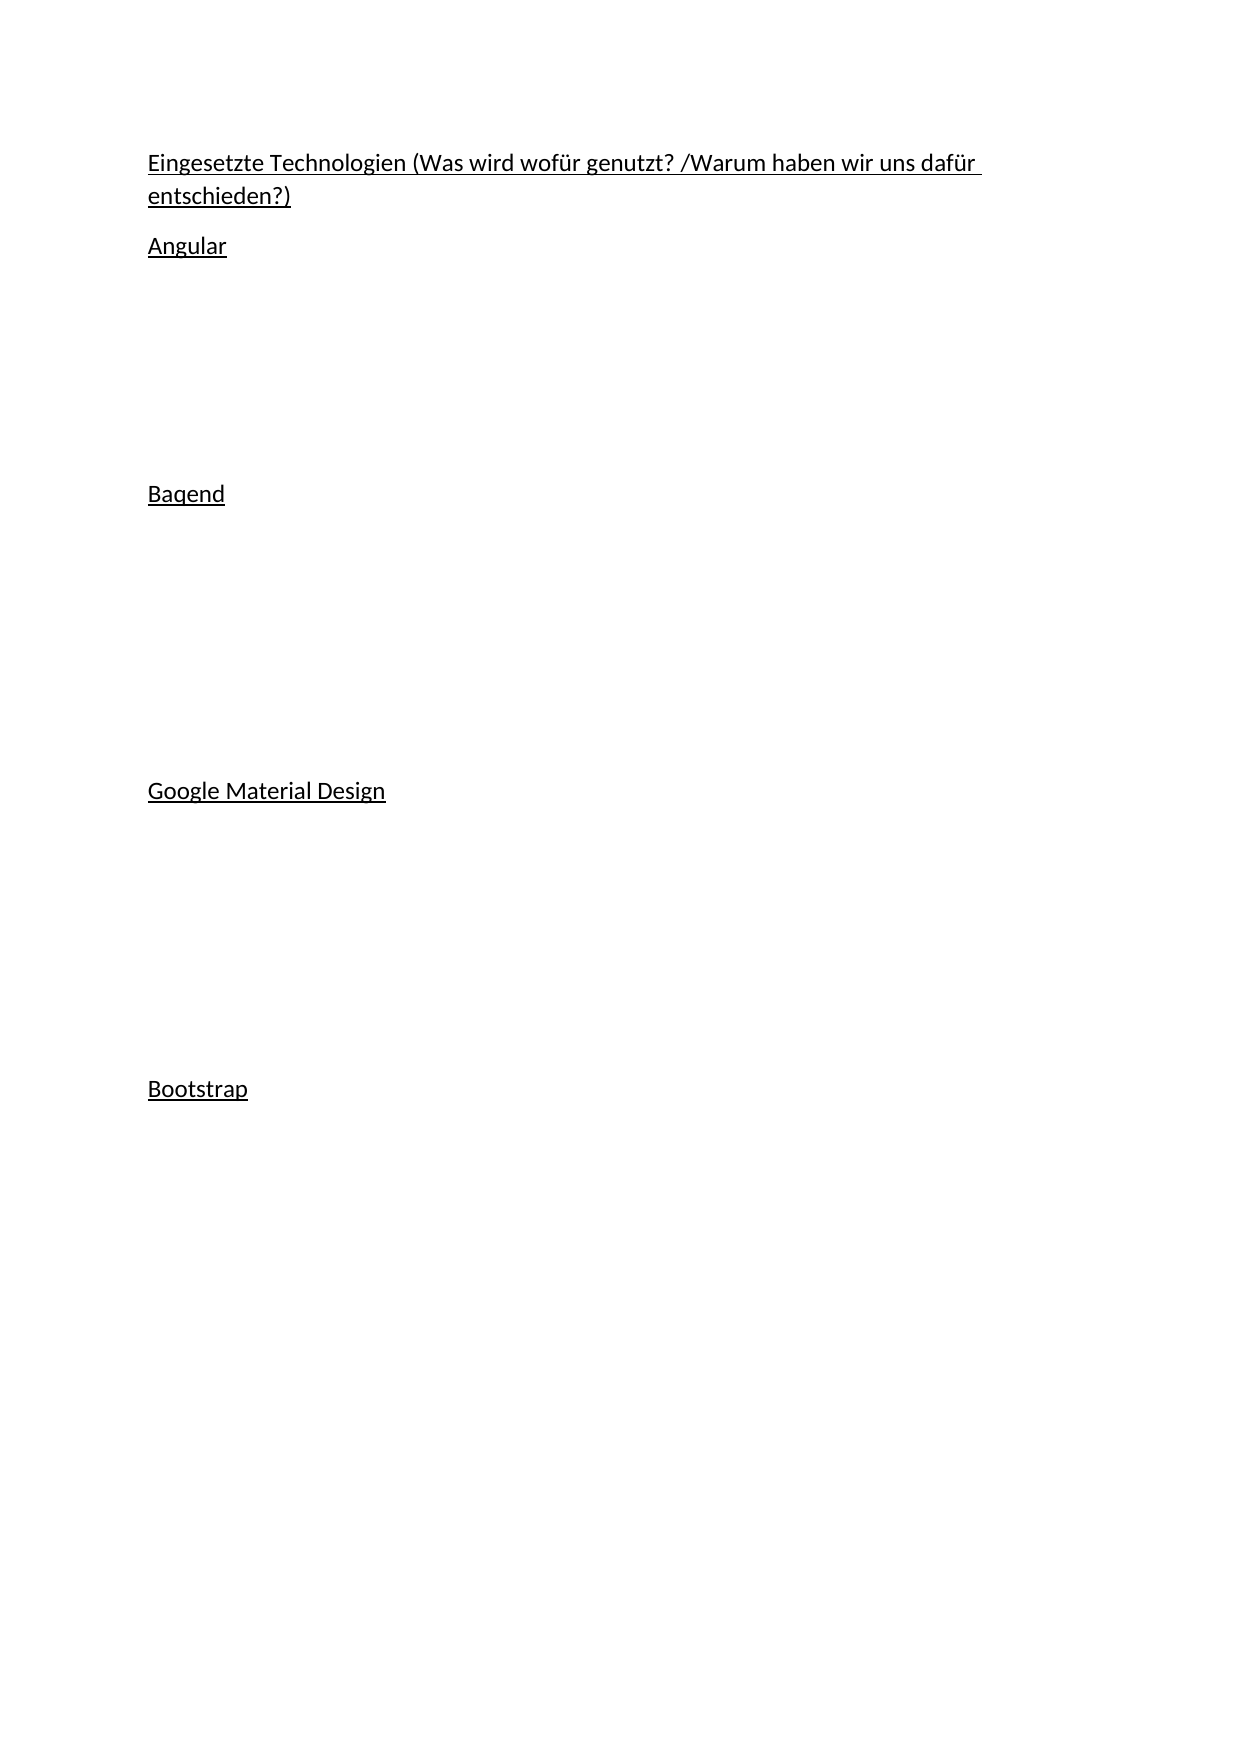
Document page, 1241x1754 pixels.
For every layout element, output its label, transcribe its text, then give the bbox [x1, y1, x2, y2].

text Baqend [148, 478, 1093, 508]
text Angular [148, 230, 1093, 261]
text Bootstrap [148, 1073, 1093, 1103]
text Eingesetzte Technologien (Was wird wofür genutzt? /Warum haben wir uns dafür entschieden?) [148, 148, 1093, 211]
text Google Material Design [148, 776, 1093, 806]
